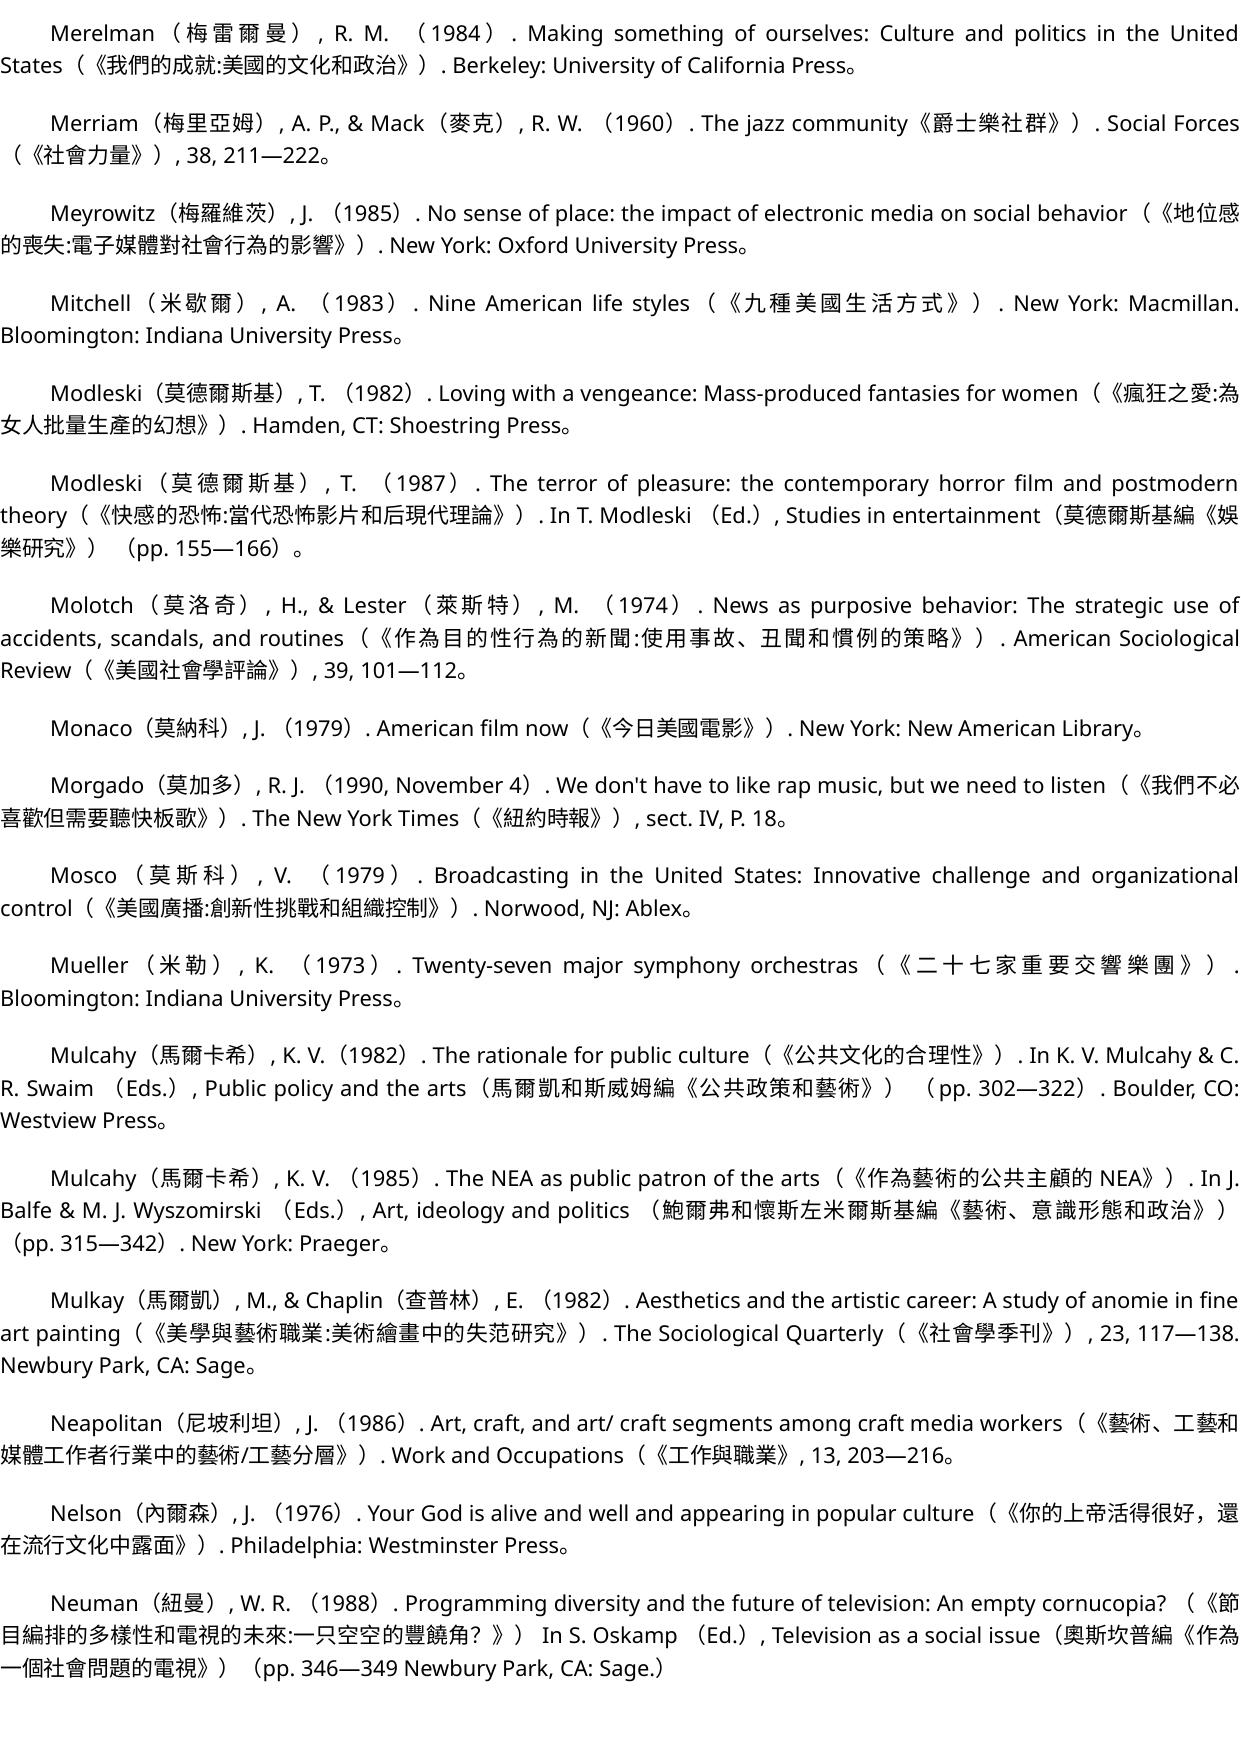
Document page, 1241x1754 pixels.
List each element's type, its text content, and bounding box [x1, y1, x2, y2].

text Modleski（莫德爾斯基）, T. （1987）. The terror of pleasure: the contemporary horror film and postmodern theory（《快感的恐怖:當代恐怖影片和后現代理論》）. In T. Modleski （Ed.）, Studies in entertainment（莫德爾斯基編《娛樂研究》） （pp. 155—166）。 [0, 466, 1240, 563]
text Mitchell（米歇爾）, A. （1983）. Nine American life styles（《九種美國生活方式》）. New York: Macmillan. Bloomington: Indiana University Press。 [0, 286, 1240, 351]
text Meyrowitz（梅羅維茨）, J. （1985）. No sense of place: the impact of electronic media on social behavior（《地位感的喪失:電子媒體對社會行為的影響》）. New York: Oxford University Press。 [0, 196, 1240, 261]
text Monaco（莫納科）, J. （1979）. American film now（《今日美國電影》）. New York: New American Library。 [0, 711, 1240, 743]
text Merriam（梅里亞姆）, A. P., & Mack（麥克）, R. W. （1960）. The jazz community《爵士樂社群》）. Social Forces（《社會力量》）, 38, 211—222。 [0, 106, 1240, 171]
text Neapolitan（尼坡利坦）, J. （1986）. Art, craft, and art/ craft segments among craft media workers（《藝術、工藝和媒體工作者行業中的藝術/工藝分層》）. Work and Occupations（《工作與職業》, 13, 203—216。 [0, 1406, 1240, 1471]
text Mueller（米勒）, K. （1973）. Twenty-seven major symphony orchestras（《二十七家重要交響樂團》）. Bloomington: Indiana University Press。 [0, 948, 1240, 1013]
text Nelson（內爾森）, J. （1976）. Your God is alive and well and appearing in popular culture（《你的上帝活得很好，還在流行文化中露面》）. Philadelphia: Westminster Press。 [0, 1496, 1240, 1561]
text Molotch（莫洛奇）, H., & Lester（萊斯特）, M. （1974）. News as purposive behavior: The strategic use of accidents, scandals, and routines（《作為目的性行為的新聞:使用事故、丑聞和慣例的策略》）. American Sociological Review（《美國社會學評論》）, 39, 101—112。 [0, 588, 1240, 686]
text Mulcahy（馬爾卡希）, K. V.（1982）. The rationale for public culture（《公共文化的合理性》）. In K. V. Mulcahy & C. R. Swaim （Eds.）, Public policy and the arts（馬爾凱和斯威姆編《公共政策和藝術》） （pp. 302—322）. Boulder, CO: Westview Press。 [0, 1038, 1240, 1136]
text Neuman（紐曼）, W. R. （1988）. Programming diversity and the future of television: An empty cornucopia? （《節目編排的多樣性和電視的未來:一只空空的豐饒角？》） In S. Oskamp （Ed.）, Television as a social issue（奧斯坎普編《作為一個社會問題的電視》）（pp. 346—349 Newbury Park, CA: Sage.） [0, 1586, 1240, 1683]
text Merelman（梅雷爾曼）, R. M. （1984）. Making something of ourselves: Culture and politics in the United States（《我們的成就:美國的文化和政治》）. Berkeley: University of California Press。 [0, 16, 1240, 81]
text Morgado（莫加多）, R. J. （1990, November 4）. We don't have to like rap music, but we need to listen（《我們不必喜歡但需要聽快板歌》）. The New York Times（《紐約時報》）, sect. IV, P. 18。 [0, 768, 1240, 833]
text Mosco（莫斯科）, V. （1979）. Broadcasting in the United States: Innovative challenge and organizational control（《美國廣播:創新性挑戰和組織控制》）. Norwood, NJ: Ablex。 [0, 858, 1240, 923]
text Mulcahy（馬爾卡希）, K. V. （1985）. The NEA as public patron of the arts（《作為藝術的公共主顧的NEA》）. In J. Balfe & M. J. Wyszomirski （Eds.）, Art, ideology and politics （鮑爾弗和懷斯左米爾斯基編《藝術、意識形態和政治》）（pp. 315—342）. New York: Praeger。 [0, 1161, 1240, 1258]
text Mulkay（馬爾凱）, M., & Chaplin（查普林）, E. （1982）. Aesthetics and the artistic career: A study of anomie in fine art painting（《美學與藝術職業:美術繪畫中的失范研究》）. The Sociological Quarterly（《社會學季刊》）, 23, 117—138. Newbury Park, CA: Sage。 [0, 1283, 1240, 1381]
text Modleski（莫德爾斯基）, T. （1982）. Loving with a vengeance: Mass-produced fantasies for women（《瘋狂之愛:為女人批量生產的幻想》）. Hamden, CT: Shoestring Press。 [0, 376, 1240, 441]
